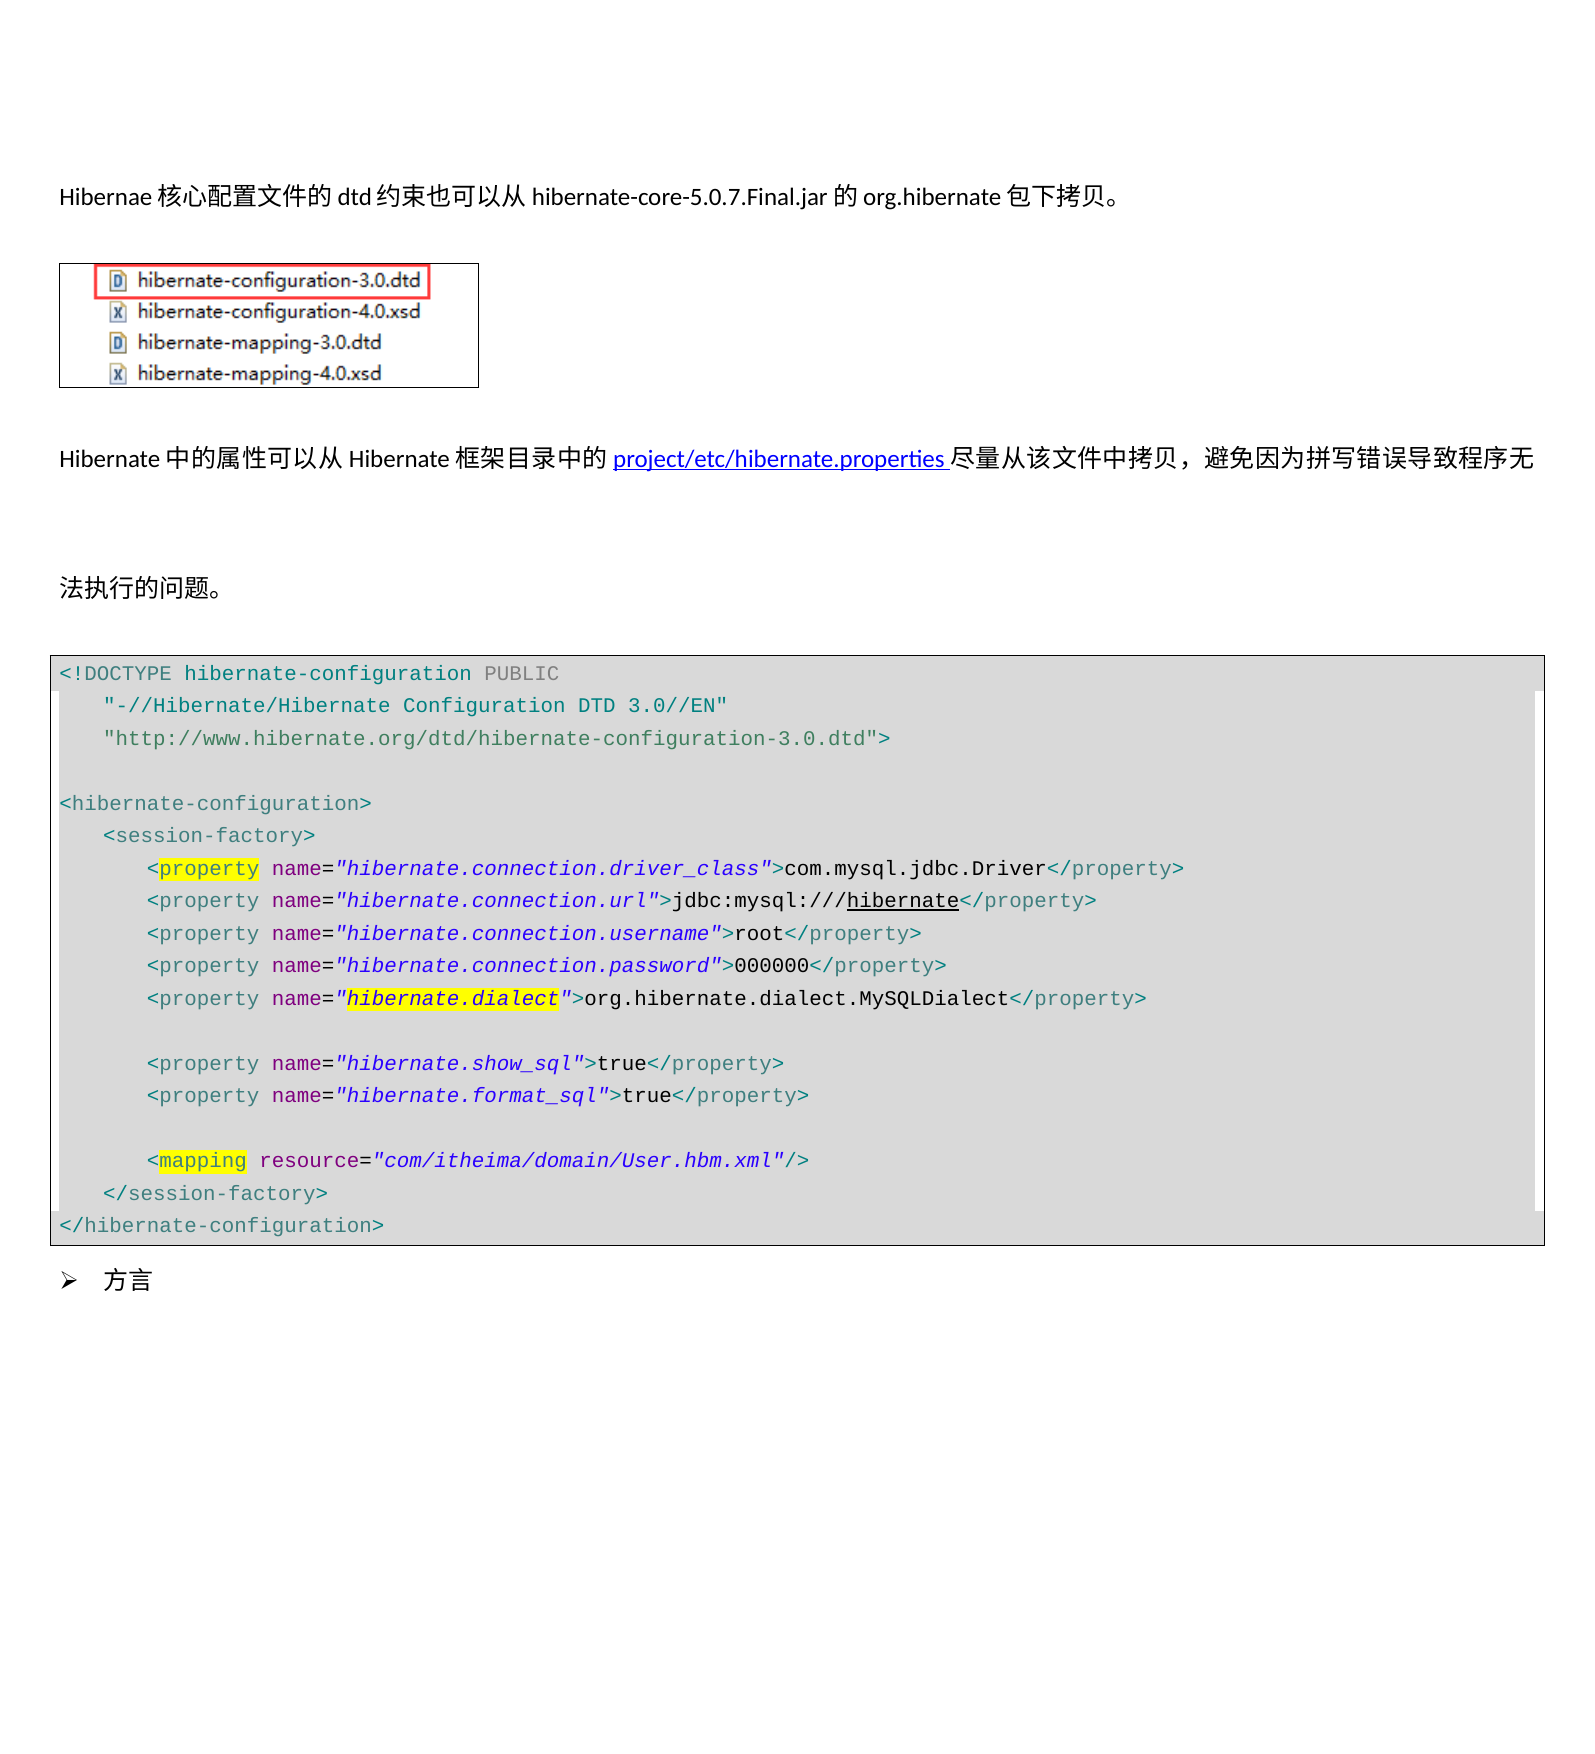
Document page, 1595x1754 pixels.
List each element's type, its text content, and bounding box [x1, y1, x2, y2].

list 方言 [59, 1246, 1535, 1311]
text </session-factory> [59, 1178, 1535, 1207]
text "http://www.hibernate.org/dtd/hibernate-configuration-3.0.dtd"> [59, 723, 1535, 756]
text <property name="hibernate.dialect">org.hibernate.dialect.MySQLDialect</property> [59, 983, 1535, 1016]
text </hibernate-configuration> [51, 1207, 1544, 1245]
text <property name="hibernate.connection.url">jdbc:mysql:///hibernate</property> [59, 886, 1535, 918]
text Hibernae核心配置文件的dtd约束也可以从hibernate-core-5.0.7.Final.jar的org.hibernate包下拷贝。 [59, 162, 1535, 227]
text <property name="hibernate.connection.password">000000</property> [59, 951, 1535, 983]
text Hibernate中的属性可以从Hibernate框架目录中的project/etc/hibernate.properties尽量从该文件中拷贝，避免因为拼写错误导致程序无法执行的问题。 [59, 424, 1535, 619]
text <session-factory> [59, 821, 1535, 853]
text <hibernate-configuration> [59, 788, 1535, 821]
text <property name="hibernate.show_sql">true</property> [59, 1048, 1535, 1081]
picture [60, 264, 478, 387]
text <!DOCTYPE hibernate-configuration PUBLIC [51, 656, 1544, 691]
text <property name="hibernate.format_sql">true</property> [59, 1081, 1535, 1113]
text "-//Hibernate/Hibernate Configuration DTD 3.0//EN" [59, 691, 1535, 723]
text <property name="hibernate.connection.driver_class">com.mysql.jdbc.Driver</property> [59, 853, 1535, 886]
text <mapping resource="com/itheima/domain/User.hbm.xml"/> [59, 1146, 1535, 1178]
text <property name="hibernate.connection.username">root</property> [59, 918, 1535, 951]
